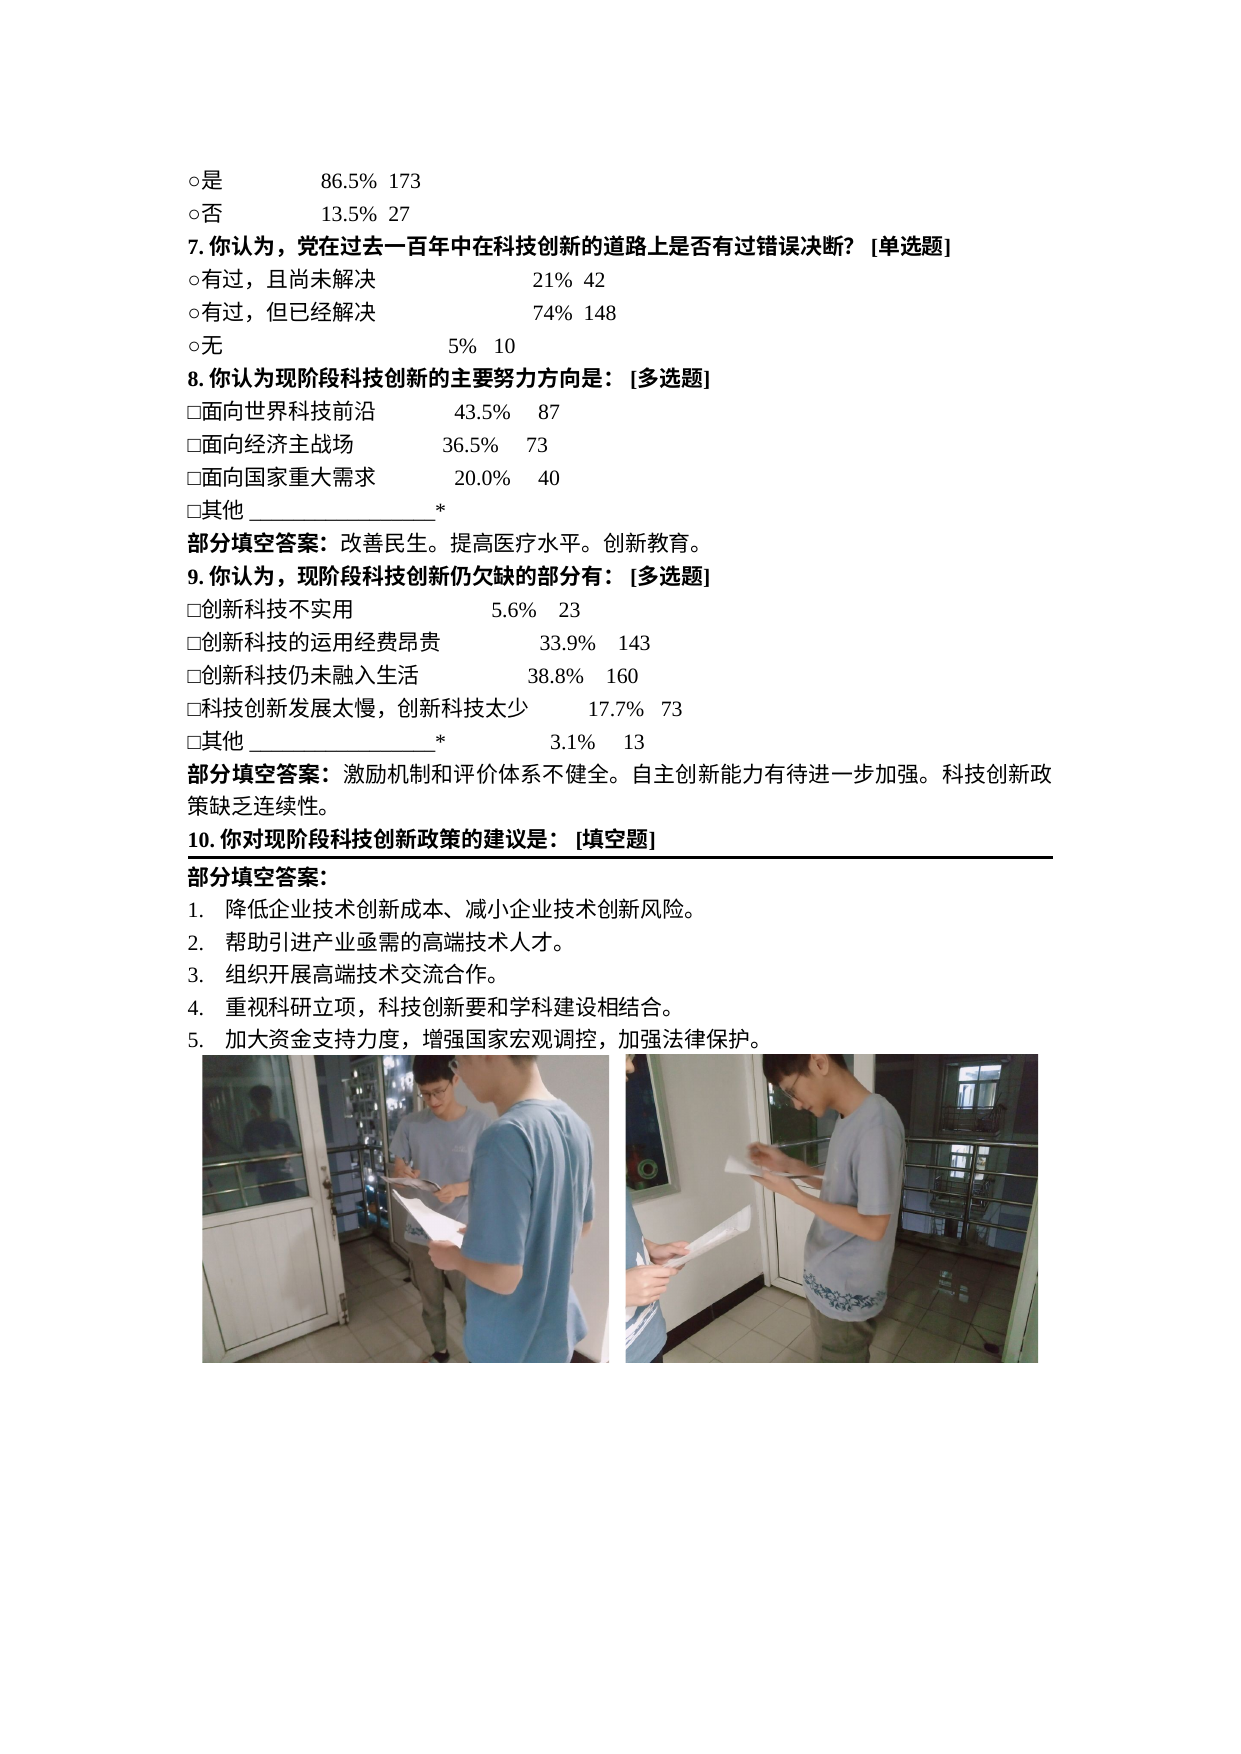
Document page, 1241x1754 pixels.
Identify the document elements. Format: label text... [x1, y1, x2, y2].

list 加大资金支持力度，增强国家宏观调控，加强法律保护。 [187, 1022, 1053, 1054]
text 9. 你认为，现阶段科技创新仍欠缺的部分有： [多选题] [187, 558, 1053, 591]
list 帮助引进产业亟需的高端技术人才。 [187, 924, 1053, 957]
list 降低企业技术创新成本、减小企业技术创新风险。 [187, 892, 1053, 924]
table_header ○是 86.5% 173 [177, 163, 1041, 195]
text 10. 你对现阶段科技创新政策的建议是： [填空题] [187, 821, 1053, 859]
table_cell □面向经济主战场 36.5% 73 [177, 427, 1015, 459]
table_cell □科技创新发展太慢，创新科技太少 17.7% 73 [177, 691, 1041, 723]
table_header □面向世界科技前沿 43.5% 87 [177, 394, 1015, 426]
list 重视科研立项，科技创新要和学科建设相结合。 [187, 989, 1053, 1022]
table_cell □其他 _________________* 部分填空答案：改善民生。提高医疗水平。创新教育。 [177, 493, 1015, 558]
picture [625, 1054, 1039, 1363]
table_cell ○有过，但已经解决 74% 148 [177, 295, 1041, 327]
text 7. 你认为，党在过去一百年中在科技创新的道路上是否有过错误决断？ [单选题] [187, 228, 1053, 261]
text 部分填空答案： [187, 859, 1053, 892]
picture [202, 1055, 610, 1363]
table_cell □其他 _________________* 3.1% 13 [177, 724, 1041, 756]
table_header ○有过，且尚未解决 21% 42 [177, 262, 1041, 294]
list 组织开展高端技术交流合作。 [187, 957, 1053, 989]
table_header □创新科技不实用 5.6% 23 [177, 592, 1041, 624]
table_cell ○否 13.5% 27 [177, 196, 1041, 228]
table_cell □创新科技的运用经费昂贵 33.9% 143 [177, 625, 1041, 657]
table_cell □面向国家重大需求 20.0% 40 [177, 460, 1015, 492]
table_cell □创新科技仍未融入生活 38.8% 160 [177, 658, 1041, 690]
text 8. 你认为现阶段科技创新的主要努力方向是： [多选题] [187, 361, 1053, 393]
table_cell ○无 5% 10 [177, 328, 1041, 360]
text 部分填空答案：激励机制和评价体系不健全。自主创新能力有待进一步加强。科技创新政策缺乏连续性。 [187, 757, 1053, 821]
